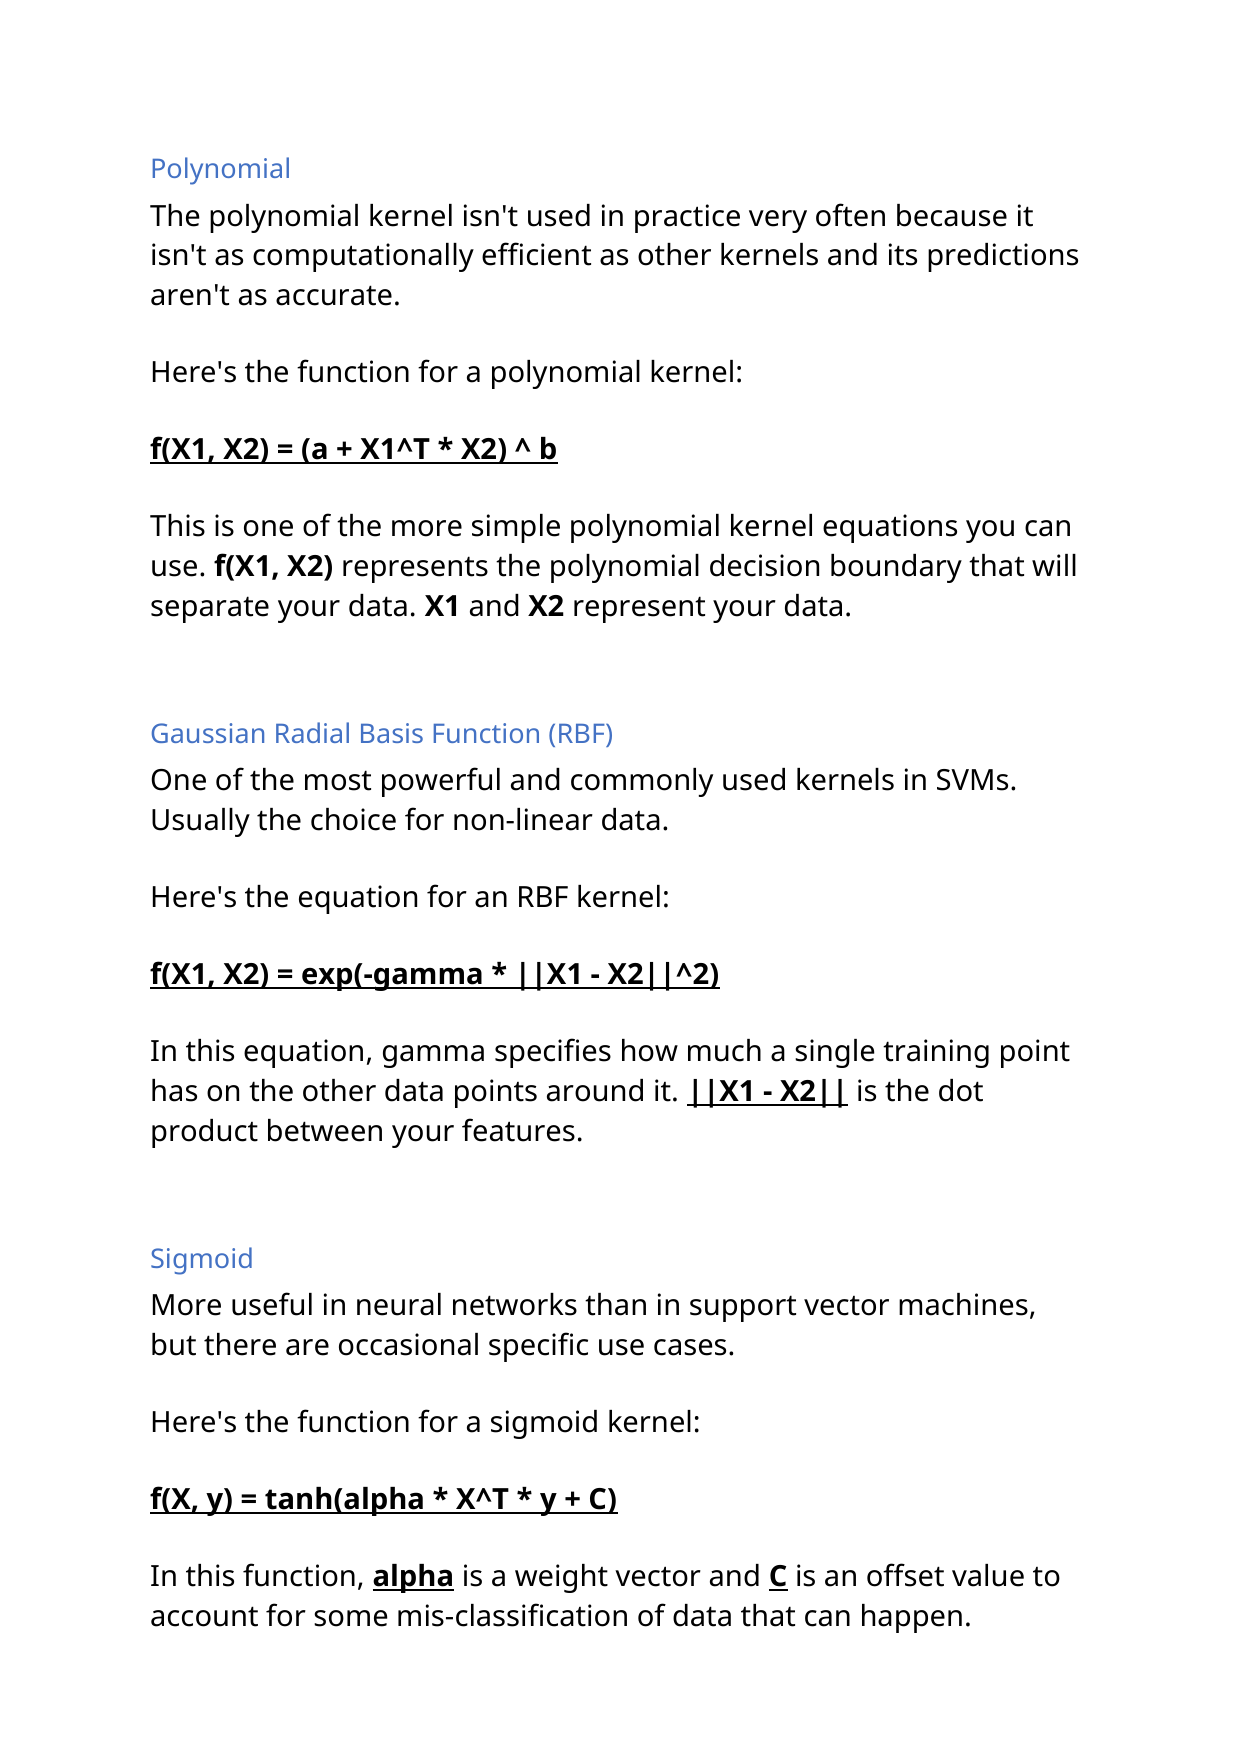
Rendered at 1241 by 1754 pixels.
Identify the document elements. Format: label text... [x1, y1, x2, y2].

subtitle Sigmoid [150, 1239, 1090, 1276]
text f(X1, X2) = exp(-gamma * ||X1 - X2||^2) [150, 953, 1090, 993]
text In this equation, gamma specifies how much a single training point has on the other data points around it. ||X1 - X2|| is the dot product between your features. [150, 1031, 1090, 1150]
text More useful in neural networks than in support vector machines, but there are occasional specific use cases. [150, 1284, 1090, 1364]
text The polynomial kernel isn't used in practice very often because it isn't as computationally efficient as other kernels and its predictions aren't as accurate. [150, 195, 1090, 314]
text This is one of the more simple polynomial kernel equations you can use. f(X1, X2) represents the polynomial decision boundary that will separate your data. X1 and X2 represent your data. [150, 506, 1090, 625]
text In this function, alpha is a weight vector and C is an offset value to account for some mis-classification of data that can happen. [150, 1556, 1090, 1635]
subtitle Gaussian Radial Basis Function (RBF) [150, 714, 1090, 751]
subtitle Polynomial [150, 150, 1090, 187]
text Here's the function for a polynomial kernel: [150, 351, 1090, 391]
text One of the most powerful and commonly used kernels in SVMs. Usually the choice for non-linear data. [150, 759, 1090, 839]
text Here's the equation for an RBF kernel: [150, 876, 1090, 916]
text f(X, y) = tanh(alpha * X^T * y + C) [150, 1478, 1090, 1518]
text Here's the function for a sigmoid kernel: [150, 1401, 1090, 1441]
text f(X1, X2) = (a + X1^T * X2) ^ b [150, 428, 1090, 468]
